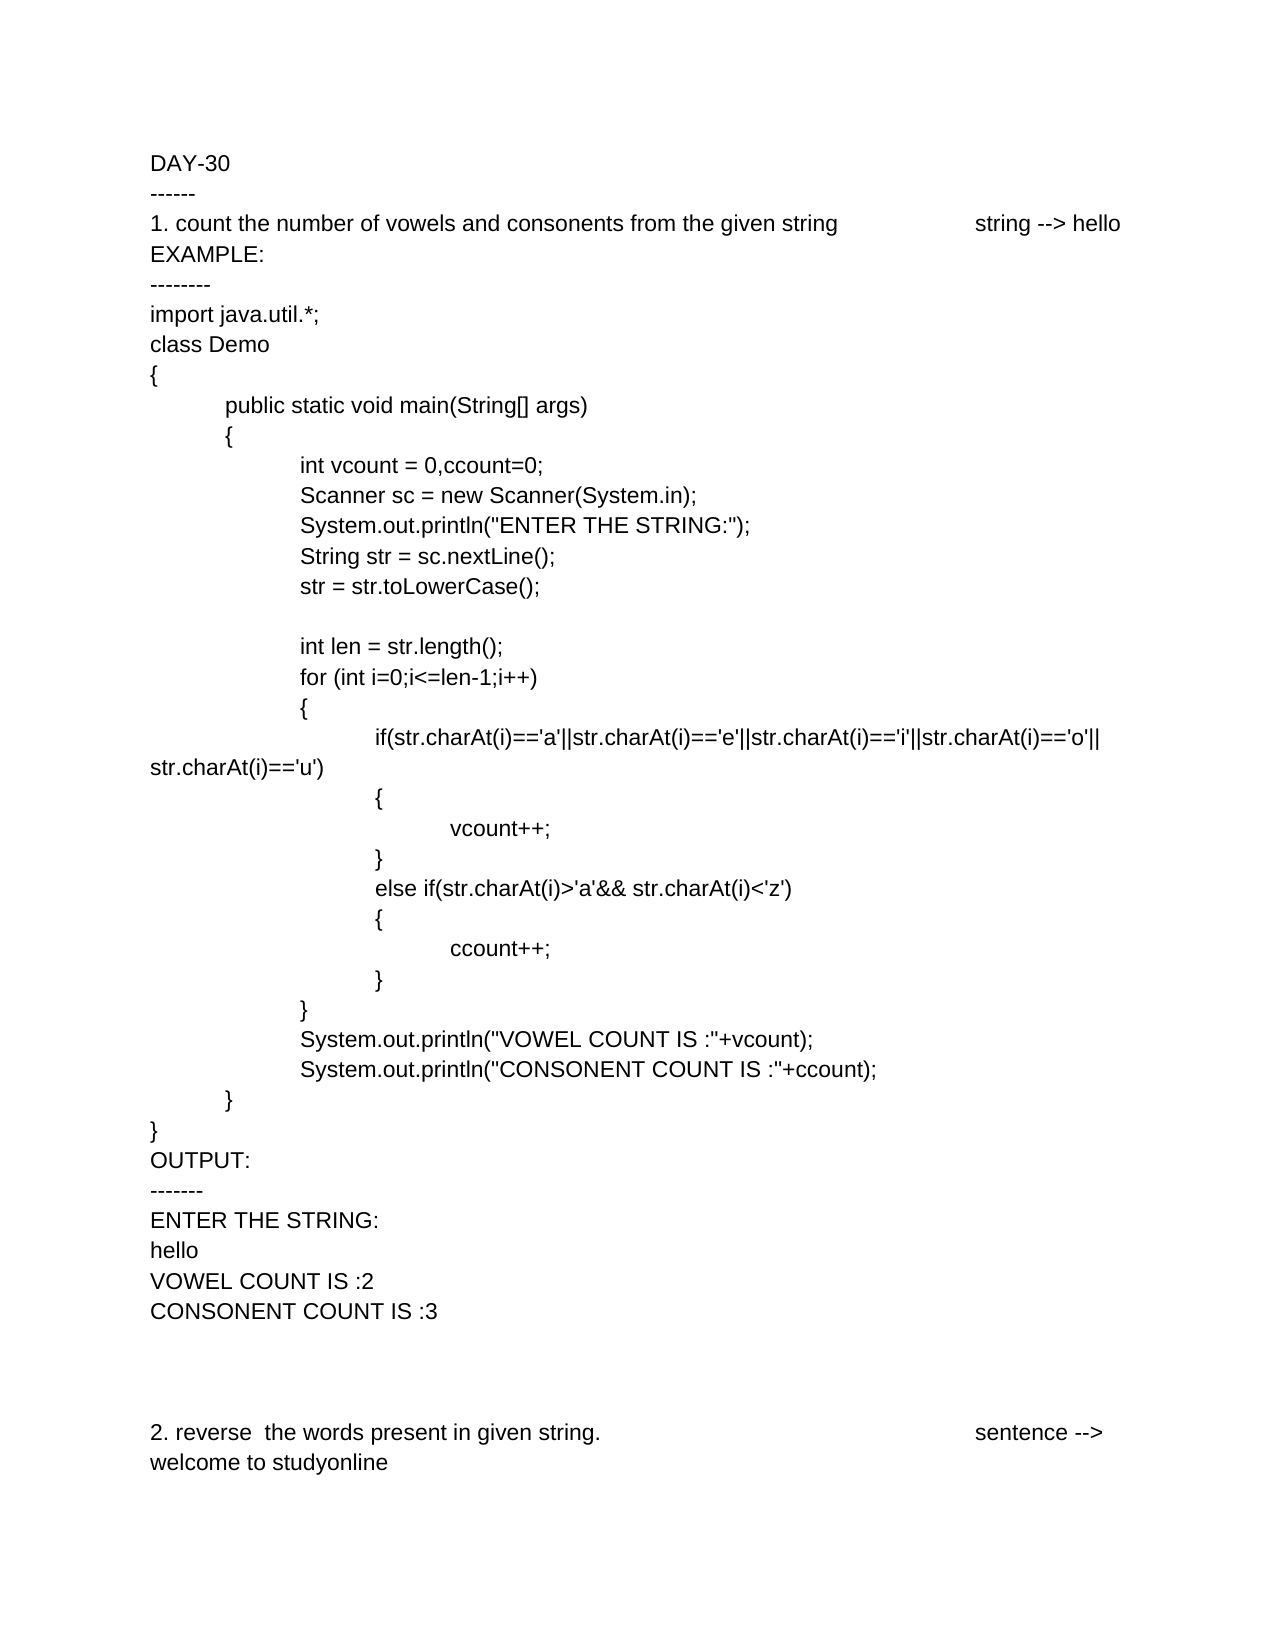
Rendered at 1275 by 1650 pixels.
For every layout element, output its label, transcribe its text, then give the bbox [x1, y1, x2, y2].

text 1. count the number of vowels and consonents from the given string string --> hello [150, 210, 1125, 237]
text class Demo [150, 331, 1125, 358]
text OUTPUT: [150, 1147, 1125, 1173]
text } [150, 966, 1125, 992]
text EXAMPLE: [150, 241, 1125, 267]
text str = str.toLowerCase(); [150, 573, 1125, 599]
text { [150, 784, 1125, 811]
text ------- [150, 1177, 1125, 1203]
text int len = str.length(); [150, 633, 1125, 660]
text System.out.println("ENTER THE STRING:"); [150, 512, 1125, 539]
text String str = sc.nextLine(); [150, 543, 1125, 569]
text } [150, 1117, 1125, 1143]
text 2. reverse the words present in given string. sentence --> welcome to studyonline [150, 1419, 1125, 1475]
text -------- [150, 271, 1125, 297]
text System.out.println("CONSONENT COUNT IS :"+ccount); [150, 1056, 1125, 1083]
text Scanner sc = new Scanner(System.in); [150, 482, 1125, 509]
text ------ [150, 180, 1125, 207]
text System.out.println("VOWEL COUNT IS :"+vcount); [150, 1026, 1125, 1052]
text vcount++; [150, 814, 1125, 841]
text { [150, 694, 1125, 720]
text } [150, 1086, 1125, 1113]
text VOWEL COUNT IS :2 [150, 1268, 1125, 1294]
text CONSONENT COUNT IS :3 [150, 1298, 1125, 1324]
text ccount++; [150, 935, 1125, 962]
text { [150, 905, 1125, 932]
text { [150, 422, 1125, 448]
text if(str.charAt(i)=='a'||str.charAt(i)=='e'||str.charAt(i)=='i'||str.charAt(i)=='o'||str.charAt(i)=='u') [150, 724, 1125, 781]
text hello [150, 1237, 1125, 1264]
text import java.util.*; [150, 301, 1125, 327]
text int vcount = 0,ccount=0; [150, 452, 1125, 478]
text ENTER THE STRING: [150, 1207, 1125, 1234]
text DAY-30 [150, 150, 1125, 176]
text else if(str.charAt(i)>'a'&& str.charAt(i)<'z') [150, 875, 1125, 901]
text } [150, 845, 1125, 871]
text for (int i=0;i<=len-1;i++) [150, 663, 1125, 690]
text } [150, 996, 1125, 1022]
text public static void main(String[] args) [150, 392, 1125, 418]
text { [150, 361, 1125, 388]
